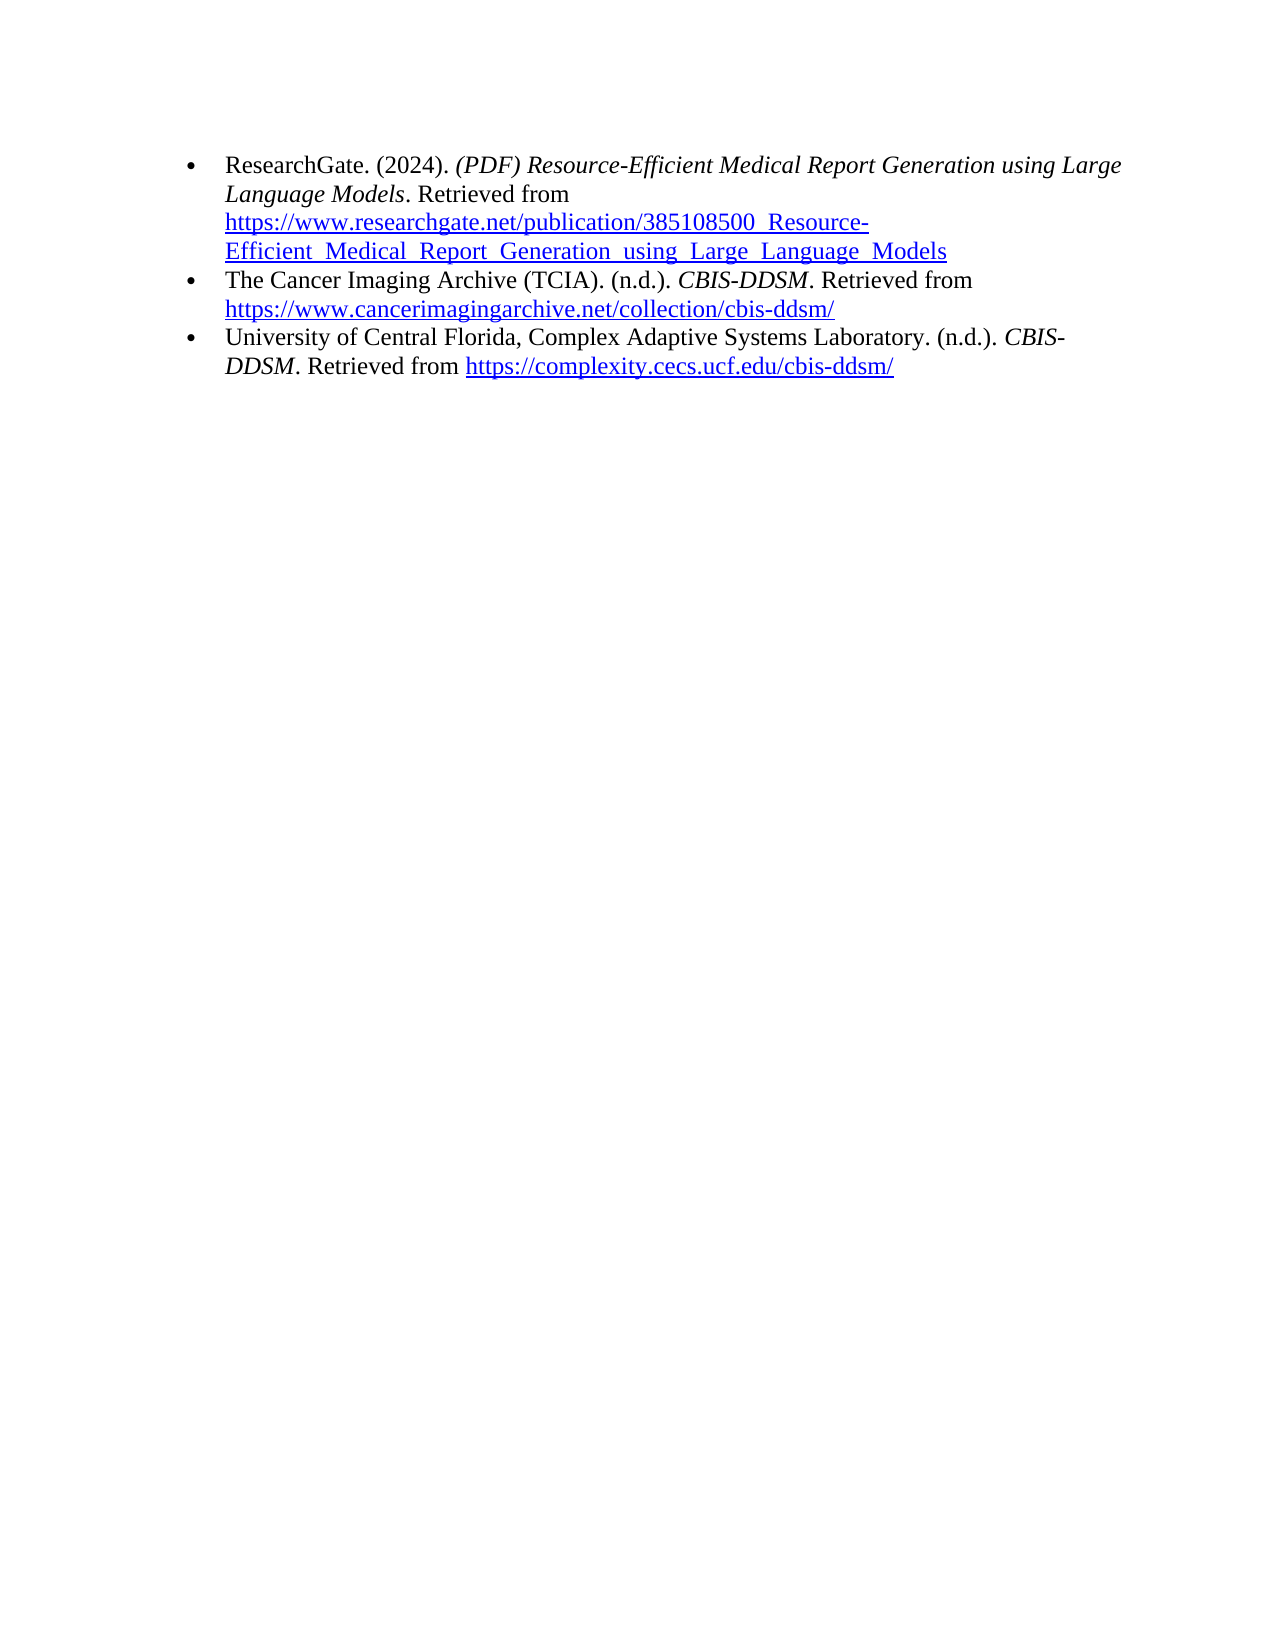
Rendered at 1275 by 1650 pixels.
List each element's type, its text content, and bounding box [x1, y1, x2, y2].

list The Cancer Imaging Archive (TCIA). (n.d.). CBIS-DDSM. Retrieved from https://www.cancerimagingarchive.net/collection/cbis-ddsm/ [187, 265, 1125, 322]
list University of Central Florida, Complex Adaptive Systems Laboratory. (n.d.). CBIS-DDSM. Retrieved from https://complexity.cecs.ucf.edu/cbis-ddsm/ [187, 322, 1125, 380]
list ResearchGate. (2024). (PDF) Resource-Efficient Medical Report Generation using Large Language Models. Retrieved from https://www.researchgate.net/publication/385108500_Resource-Efficient_Medical_Report_Generation_using_Large_Language_Models [187, 150, 1125, 265]
